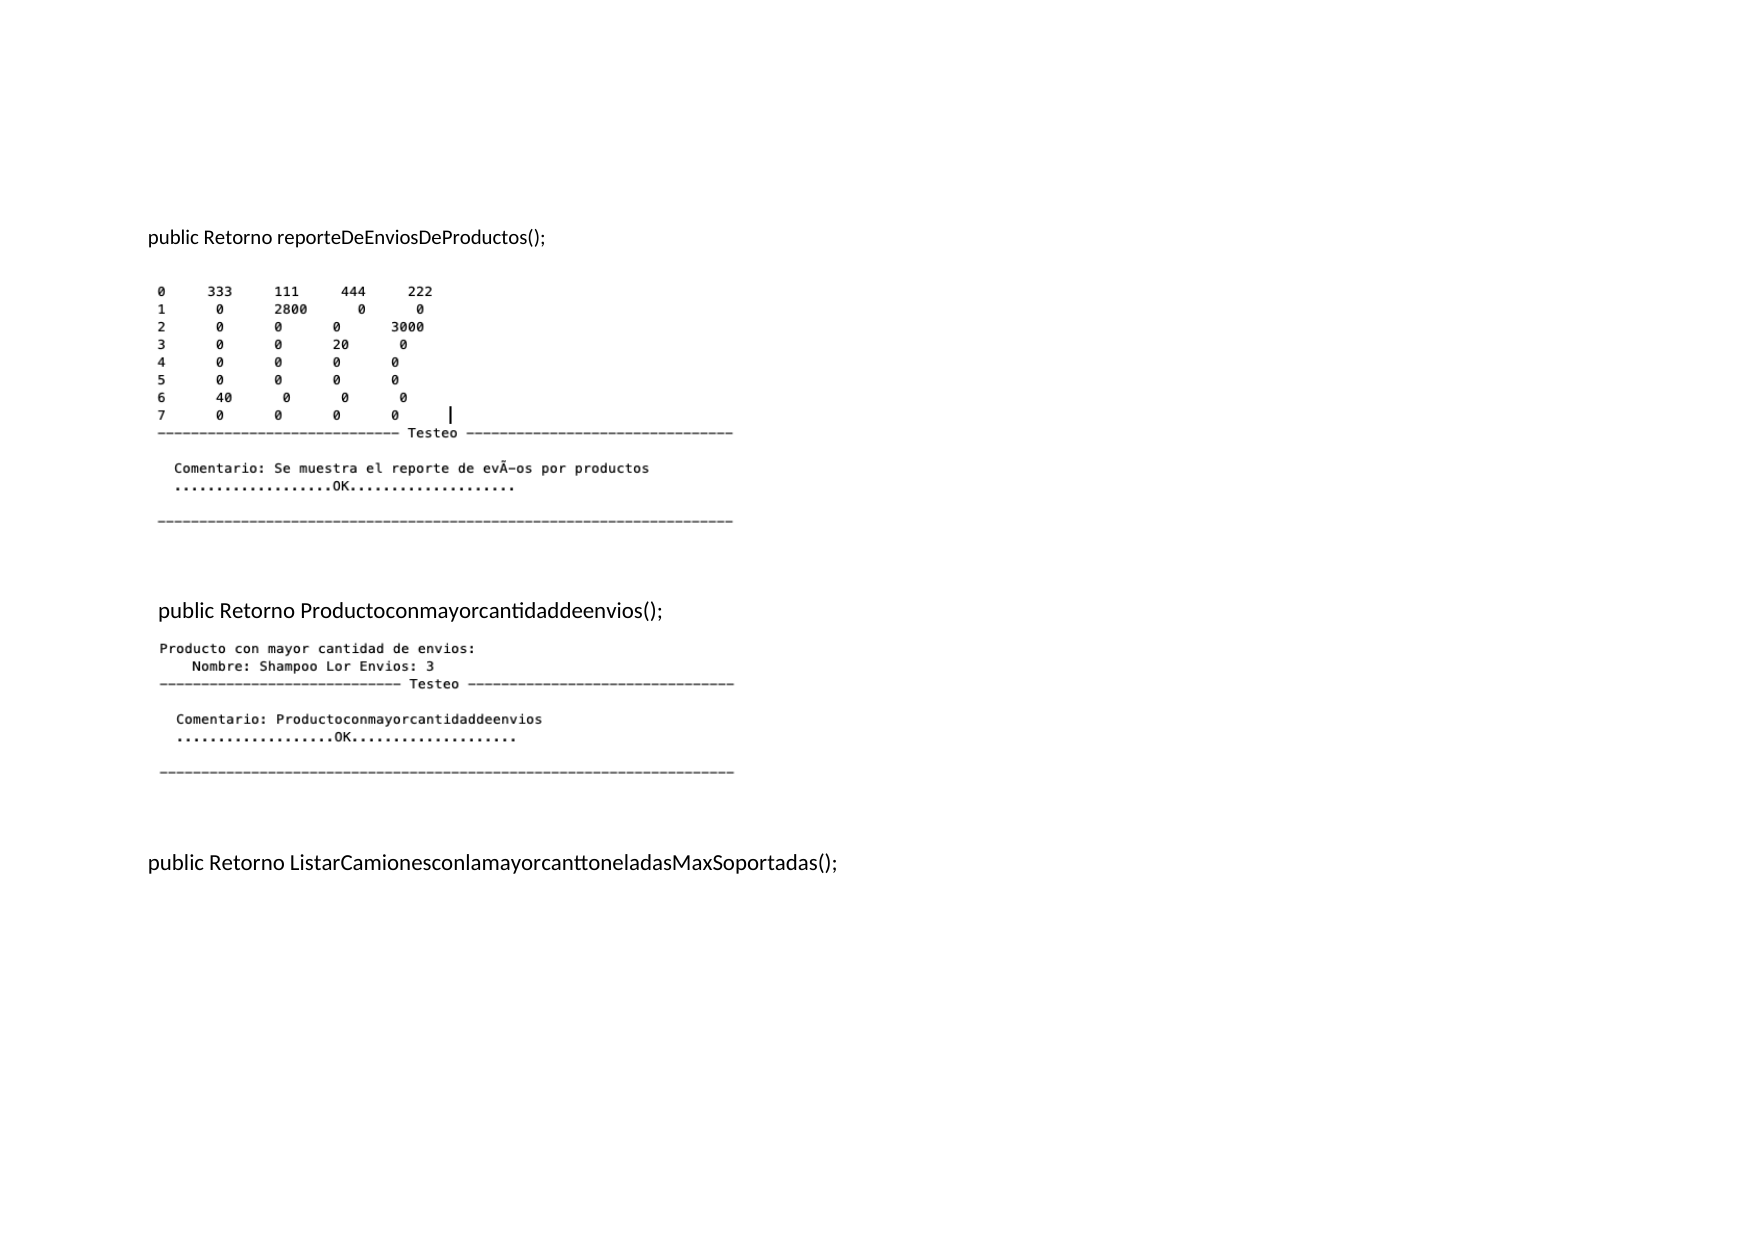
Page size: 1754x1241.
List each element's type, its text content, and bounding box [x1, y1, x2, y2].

picture [147, 268, 777, 531]
text public Retorno ListarCamionesconlamayorcanttoneladasMaxSoportadas(); [148, 848, 1606, 876]
text public Retorno reporteDeEnviosDeProductos(); [148, 224, 1606, 249]
picture [147, 624, 750, 783]
text public Retorno Productoconmayorcantidaddeenvios(); [148, 596, 1606, 624]
